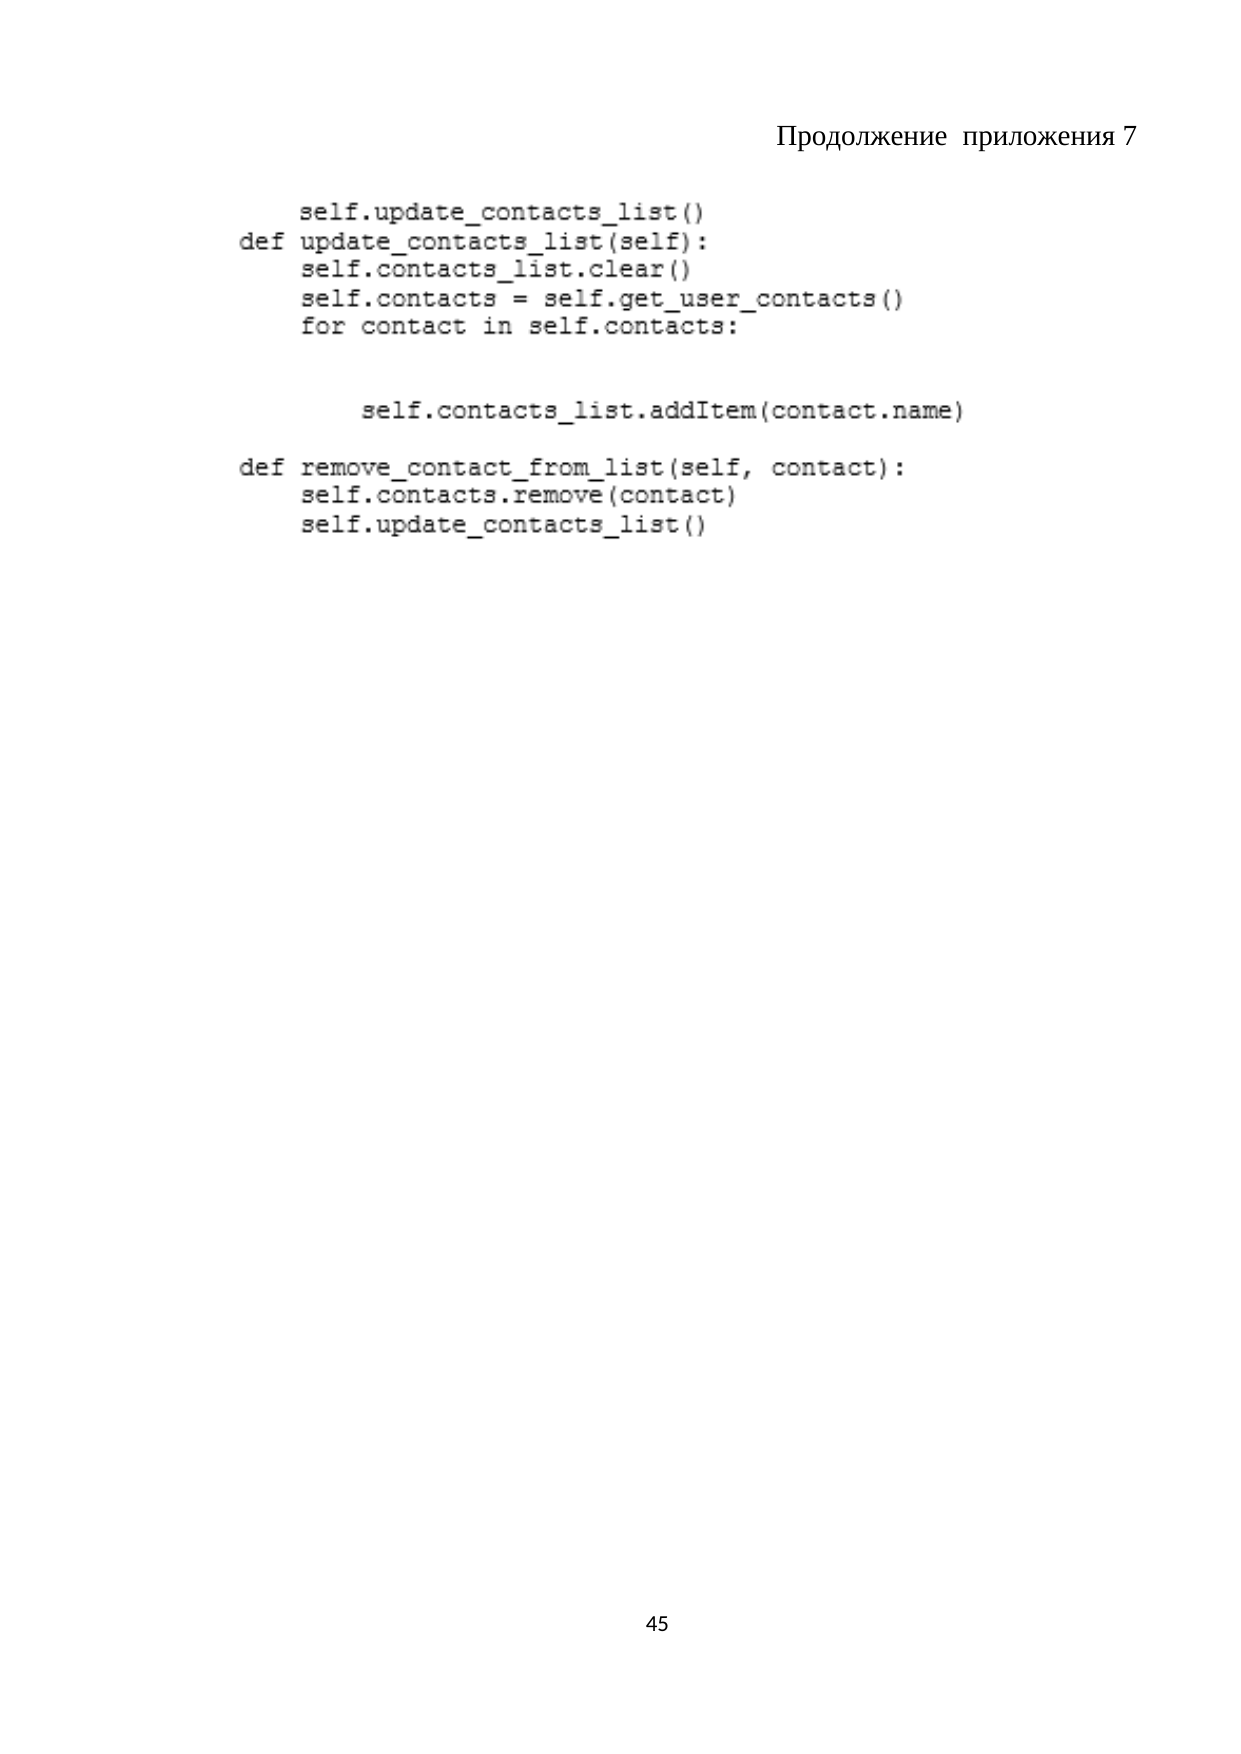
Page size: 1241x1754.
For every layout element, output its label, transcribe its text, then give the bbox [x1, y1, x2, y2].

text Продолжение приложения 7 [177, 118, 1137, 152]
picture [177, 176, 993, 556]
